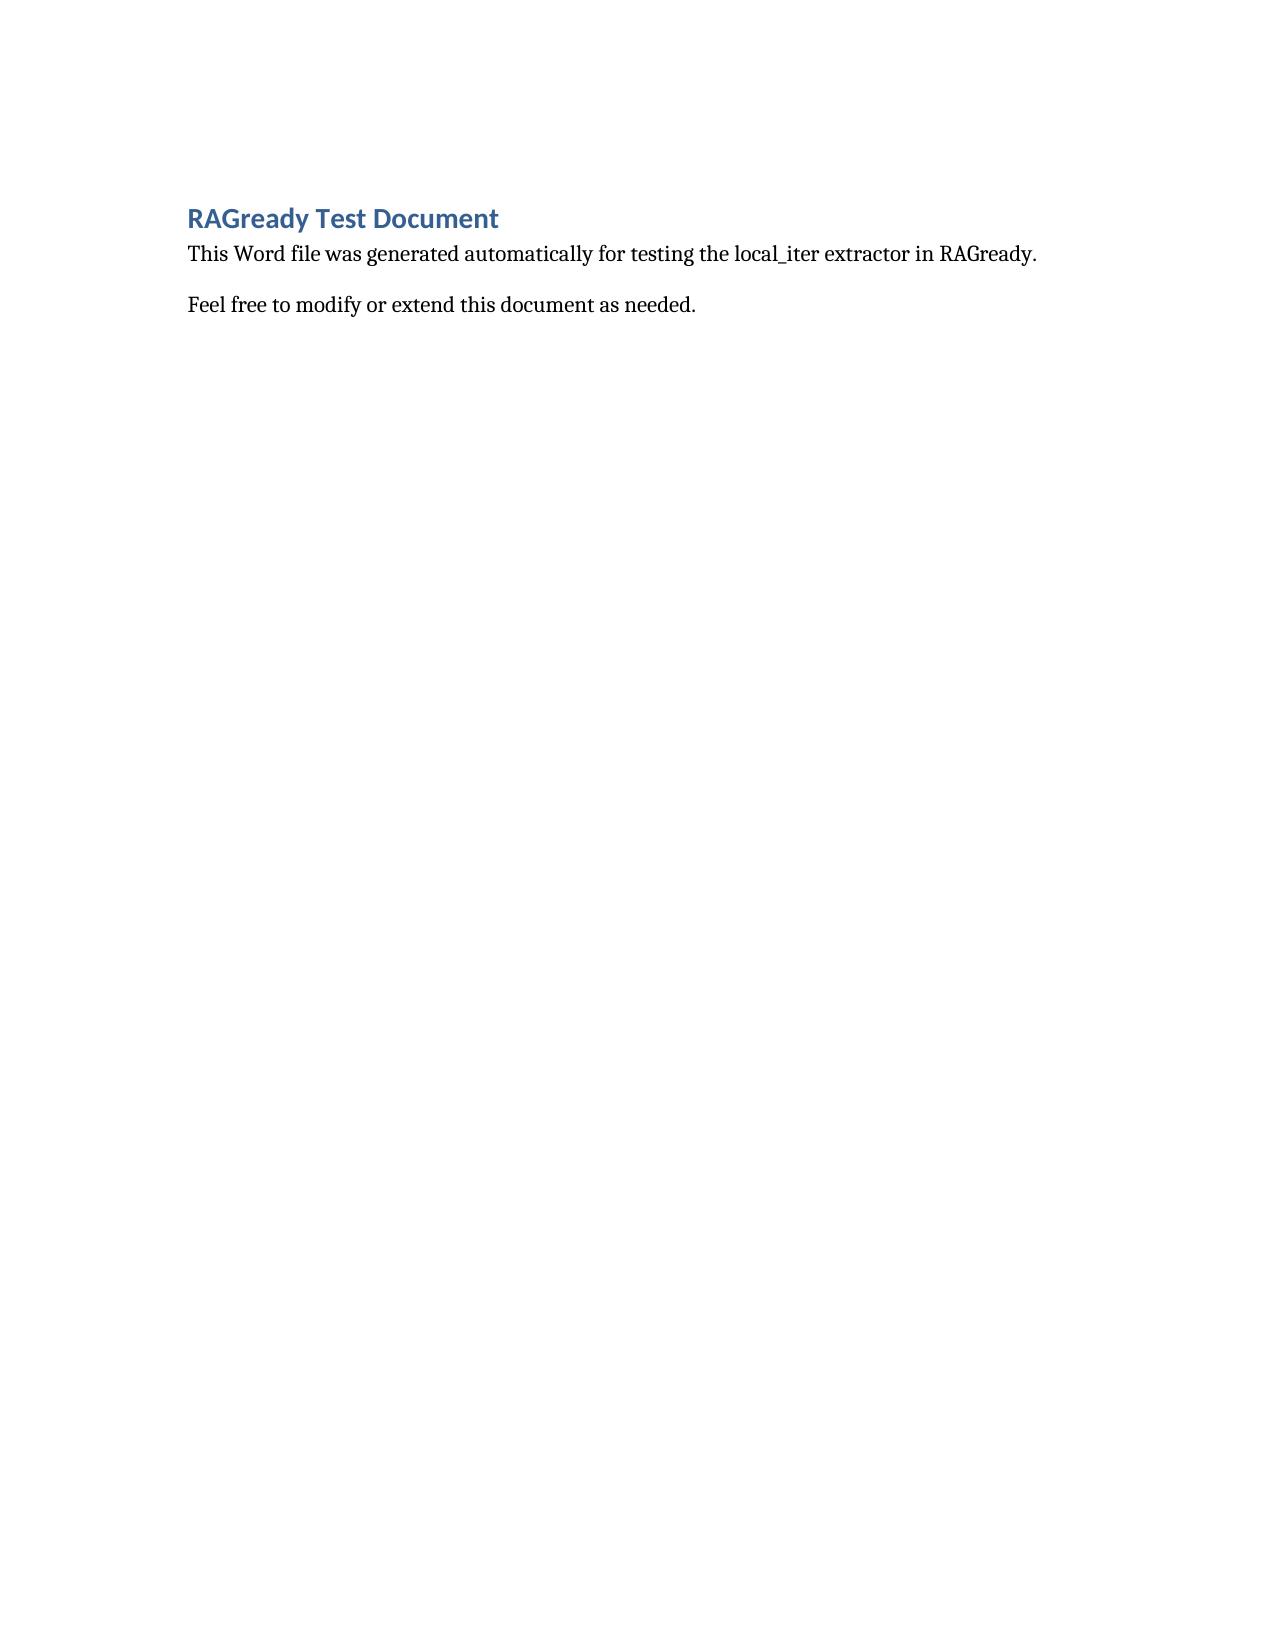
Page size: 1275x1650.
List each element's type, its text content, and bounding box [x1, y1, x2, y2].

text This Word file was generated automatically for testing the local_iter extractor in RAGready. [187, 241, 1087, 267]
text Feel free to modify or extend this document as needed. [187, 292, 1087, 318]
subtitle RAGready Test Document [187, 200, 1087, 236]
